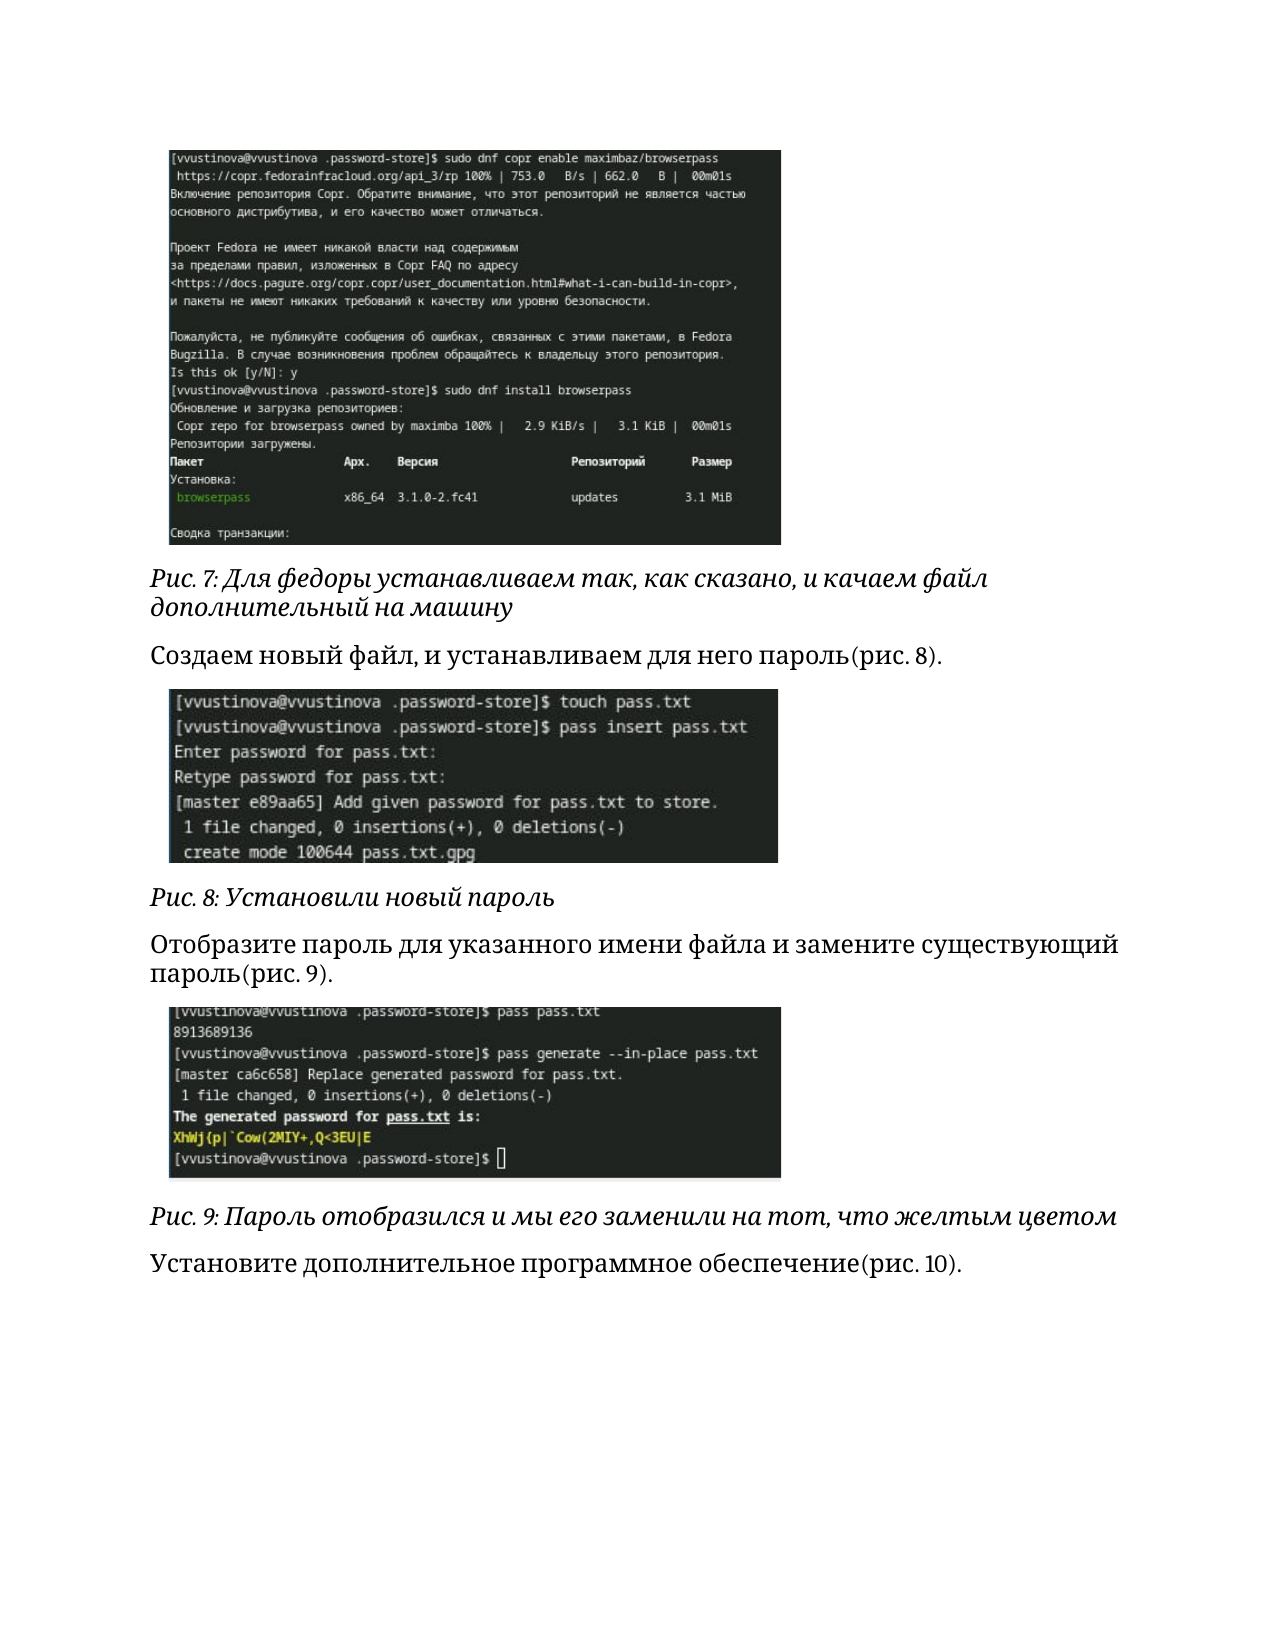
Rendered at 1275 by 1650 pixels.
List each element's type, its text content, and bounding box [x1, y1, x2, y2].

text Создаем новый файл, и устанавливаем для него пароль(рис. 8). [150, 642, 1125, 670]
text Установите дополнительное программное обеспечение(рис. 10). [150, 1250, 1125, 1279]
text Отобразите пароль для указанного имени файла и замените существующий пароль(рис. 9). [150, 931, 1125, 988]
text Рис. 9: Пароль отобразился и мы его заменили на тот, что желтым цветом [150, 1203, 1125, 1232]
text Рис. 7: Для федоры устанавливаем так, как сказано, и качаем файл дополнительный на машину [150, 565, 1125, 623]
picture [168, 689, 779, 863]
text Рис. 8: Установили новый пароль [150, 883, 1125, 912]
picture [168, 150, 782, 545]
picture [168, 1007, 782, 1182]
